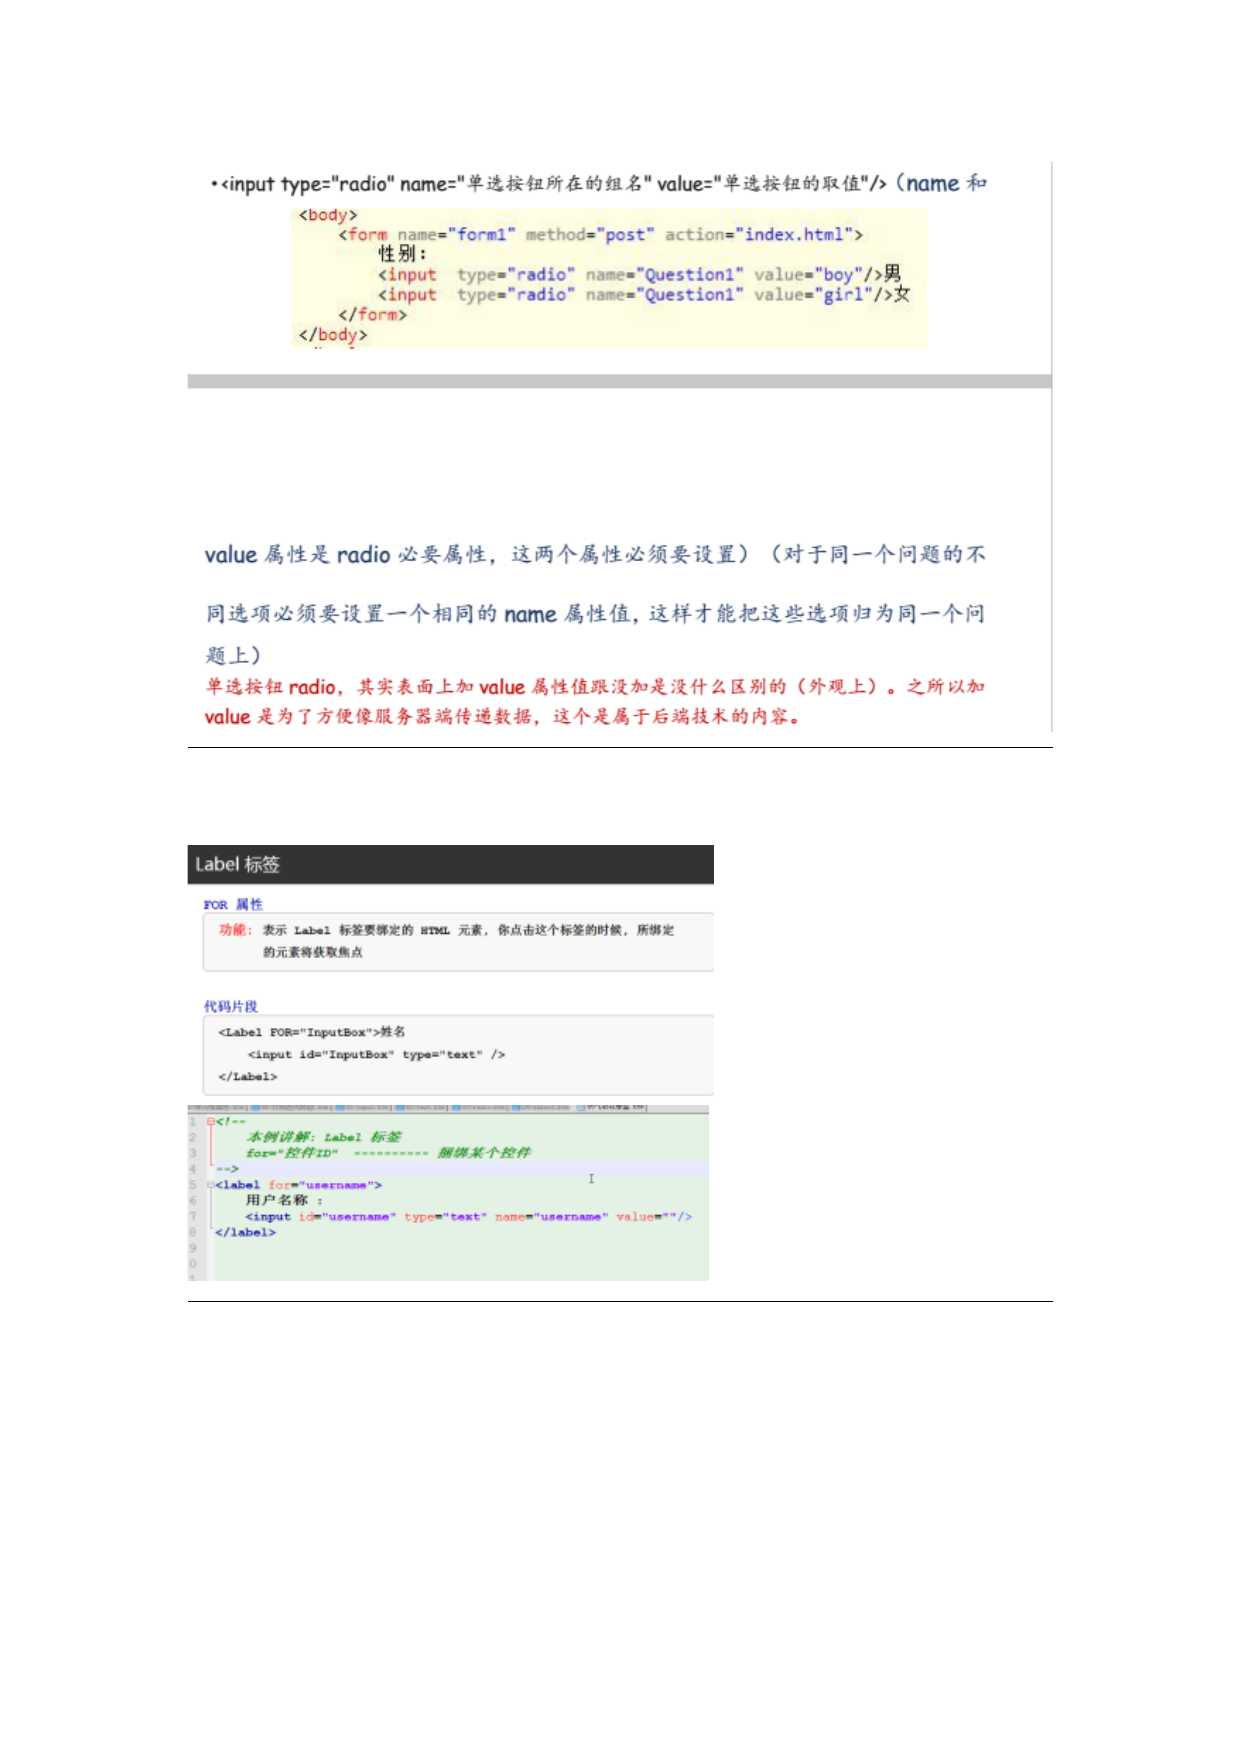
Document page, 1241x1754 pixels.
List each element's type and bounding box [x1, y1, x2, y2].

picture [187, 1105, 710, 1281]
picture [187, 845, 714, 1104]
picture [187, 162, 1053, 732]
